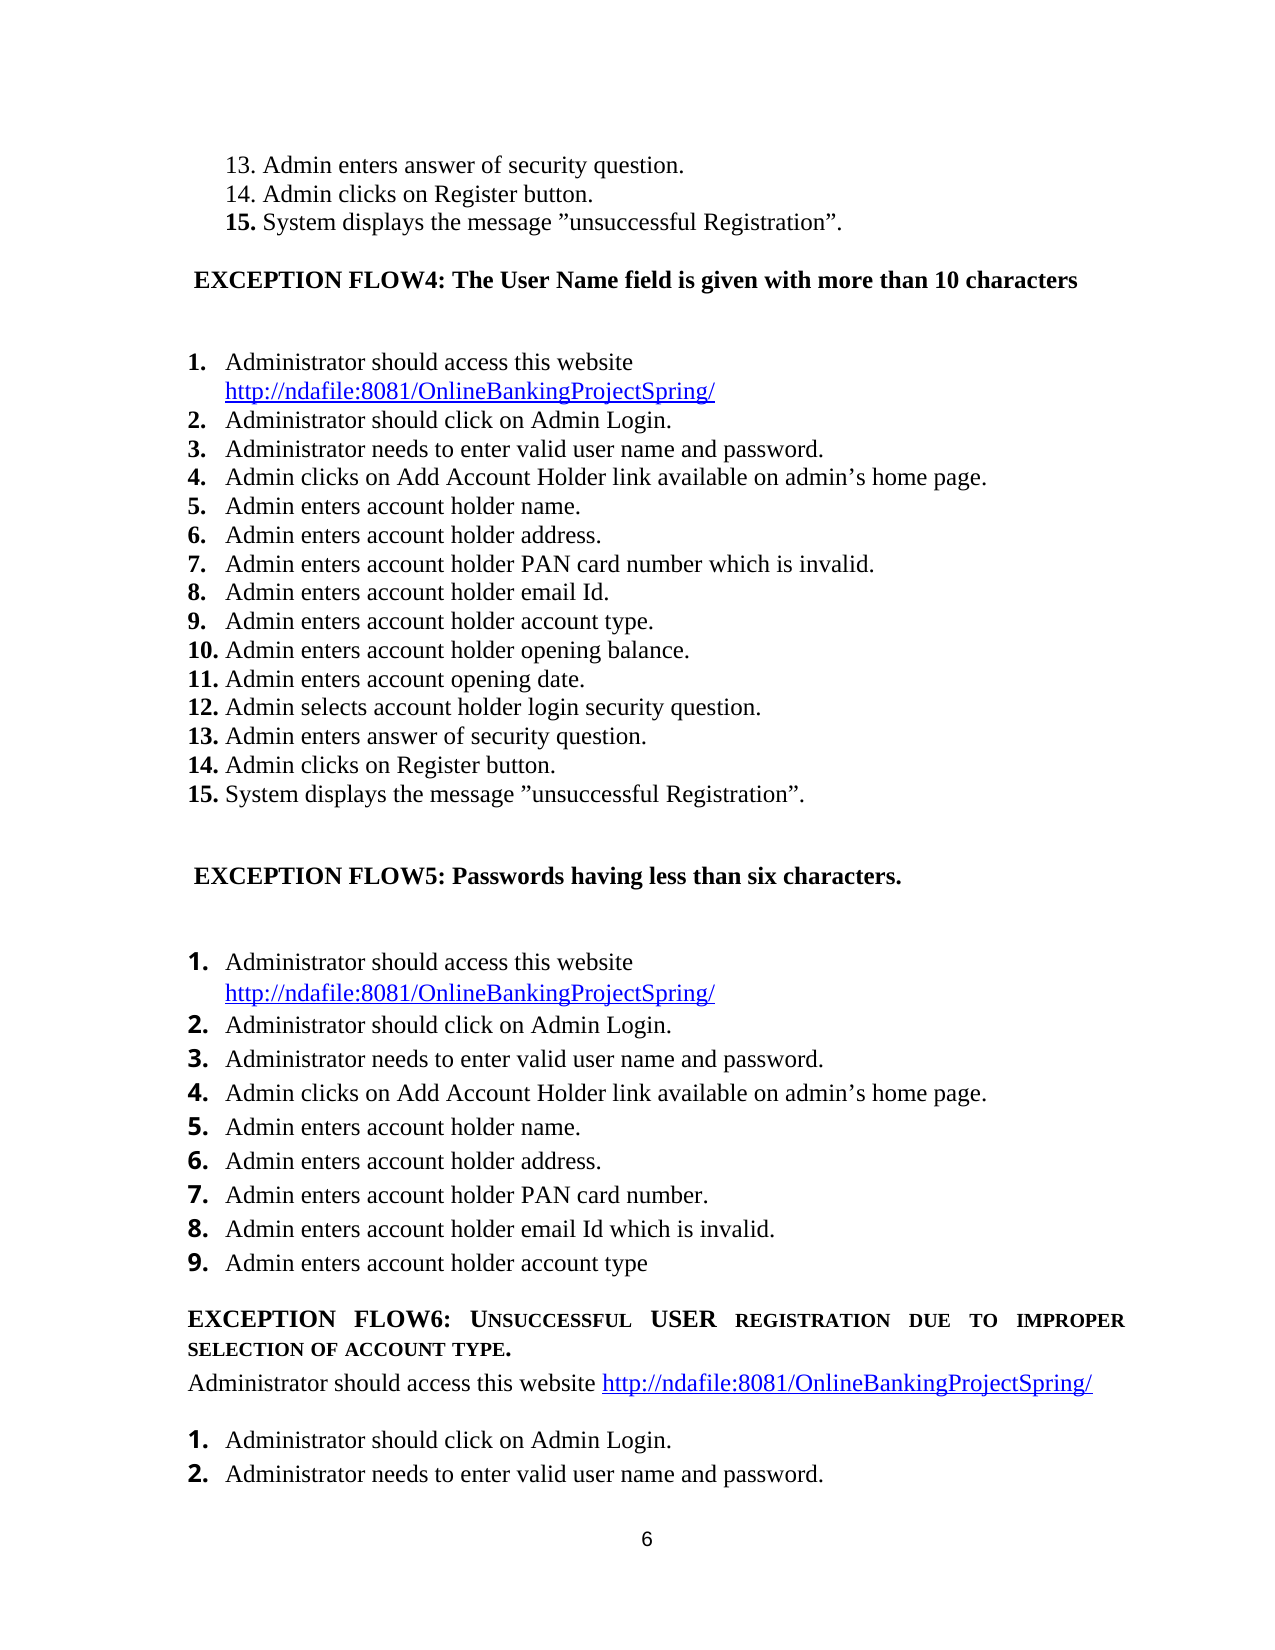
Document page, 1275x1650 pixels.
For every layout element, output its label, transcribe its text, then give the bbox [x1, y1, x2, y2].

list Admin enters account holder account type [187, 1245, 1125, 1279]
list Admin enters account holder address. [187, 520, 1125, 549]
list Admin clicks on Add Account Holder link available on admin’s home page. [187, 1075, 1125, 1109]
list Admin clicks on Register button. [187, 750, 1125, 779]
list Admin enters account holder name. [187, 1109, 1125, 1143]
list Admin enters account holder opening balance. [187, 635, 1125, 664]
text EXCEPTION FLOW4: The User Name field is given with more than 10 characters [169, 265, 1125, 294]
list Admin enters account holder account type. [187, 606, 1125, 635]
list Admin clicks on Register button. [225, 179, 1125, 207]
list Admin enters account holder PAN card number which is invalid. [187, 549, 1125, 577]
list Admin clicks on Add Account Holder link available on admin’s home page. [187, 462, 1125, 491]
list Administrator needs to enter valid user name and password. [187, 434, 1125, 462]
text EXCEPTION FLOW6: Unsuccessful USER registration due to improper selection of account type. [187, 1304, 1125, 1362]
list Admin enters account holder email Id which is invalid. [187, 1211, 1125, 1245]
list Administrator should click on Admin Login. [187, 1007, 1125, 1041]
list Admin enters account holder address. [187, 1143, 1125, 1177]
list Admin enters answer of security question. [225, 150, 1125, 179]
list Administrator should access this website http://ndafile:8081/OnlineBankingProjectSpring/ [187, 944, 1125, 1007]
text EXCEPTION FLOW5: Passwords having less than six characters. [169, 861, 1125, 890]
list System displays the message ”unsuccessful Registration”. [187, 779, 1125, 807]
list Admin enters account holder PAN card number. [187, 1177, 1125, 1211]
list Administrator should click on Admin Login. [187, 1422, 1125, 1456]
list Admin enters account holder name. [187, 491, 1125, 520]
list Admin selects account holder login security question. [187, 692, 1125, 721]
list Administrator needs to enter valid user name and password. [187, 1456, 1125, 1490]
list Administrator should click on Admin Login. [187, 405, 1125, 434]
list Admin enters answer of security question. [187, 721, 1125, 750]
list Administrator needs to enter valid user name and password. [187, 1041, 1125, 1075]
text Administrator should access this website http://ndafile:8081/OnlineBankingProjectSpring/ [150, 1368, 1125, 1397]
list Admin enters account holder email Id. [187, 577, 1125, 606]
list Admin enters account opening date. [187, 664, 1125, 692]
list Administrator should access this website http://ndafile:8081/OnlineBankingProjectSpring/ [187, 347, 1125, 405]
list System displays the message ”unsuccessful Registration”. [225, 207, 1125, 236]
